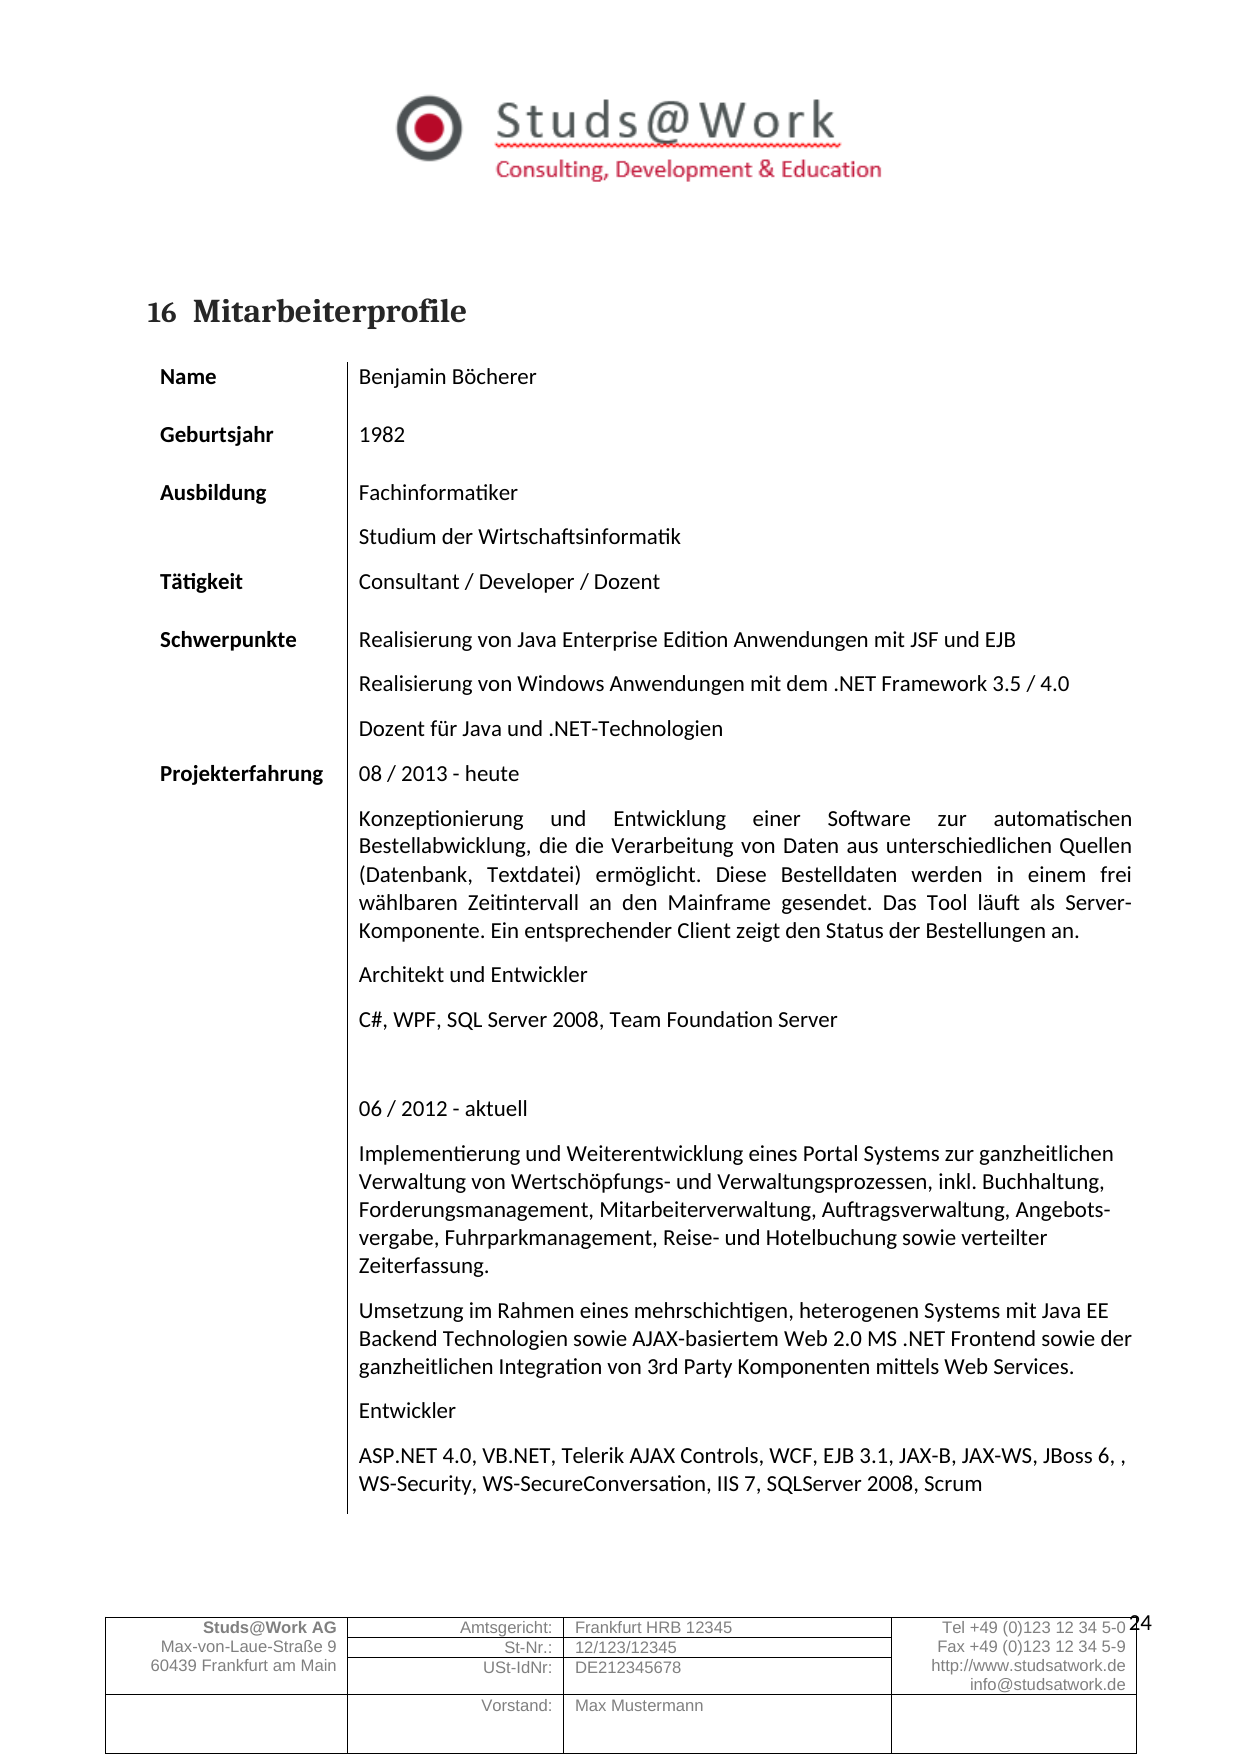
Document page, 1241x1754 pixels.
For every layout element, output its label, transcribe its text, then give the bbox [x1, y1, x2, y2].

table_cell Projekterfahrung [149, 759, 347, 1514]
table_cell Tätigkeit [149, 567, 347, 625]
table_cell Consultant / Developer / Dozent [348, 567, 1145, 625]
subtitle Mitarbeiterprofile [148, 292, 1152, 330]
table_cell 08 / 2013 - heute Konzeptionierung und Entwicklung einer Software zur automatischen Bestellabwicklung, die die Verarbeitung von Daten aus unterschiedlichen Quellen (Datenbank, Textdatei) ermöglicht. Diese Bestelldaten werden in einem frei wählbaren Zeitintervall an den Mainframe gesendet. Das Tool läuft als Server-Komponente. Ein entsprechender Client zeigt den Status der Bestellungen an. Architekt und Entwickler C#, WPF, SQL Server 2008, Team Foundation Server 06 / 2012 - aktuell Implementierung und Weiterentwicklung eines Portal Systems zur ganzheitlichen Verwaltung von Wertschöpfungs- und Verwaltungsprozessen, inkl. Buchhaltung, Forderungsmanagement, Mitarbeiterverwaltung, Auftragsverwaltung, Angebots-vergabe, Fuhrparkmanagement, Reise- und Hotelbuchung sowie verteilter Zeiterfassung. Umsetzung im Rahmen eines mehrschichtigen, heterogenen Systems mit Java EE Backend Technologien sowie AJAX-basiertem Web 2.0 MS .NET Frontend sowie der ganzheitlichen Integration von 3rd Party Komponenten mittels Web Services. Entwickler ASP.NET 4.0, VB.NET, Telerik AJAX Controls, WCF, EJB 3.1, JAX-B, JAX-WS, JBoss 6, , WS-Security, WS-SecureConversation, IIS 7, SQLServer 2008, Scrum [348, 759, 1145, 1514]
table_cell Schwerpunkte [149, 625, 347, 759]
table_cell Ausbildung [149, 478, 347, 567]
table_cell 1982 [348, 420, 1145, 478]
table_header Benjamin Böcherer [348, 362, 1145, 420]
picture [385, 73, 914, 193]
table_cell Fachinformatiker Studium der Wirtschaftsinformatik [348, 478, 1145, 567]
table_header Name [149, 362, 347, 420]
table_cell Realisierung von Java Enterprise Edition Anwendungen mit JSF und EJB Realisierung von Windows Anwendungen mit dem .NET Framework 3.5 / 4.0 Dozent für Java und .NET-Technologien [348, 625, 1145, 759]
table_cell Geburtsjahr [149, 420, 347, 478]
